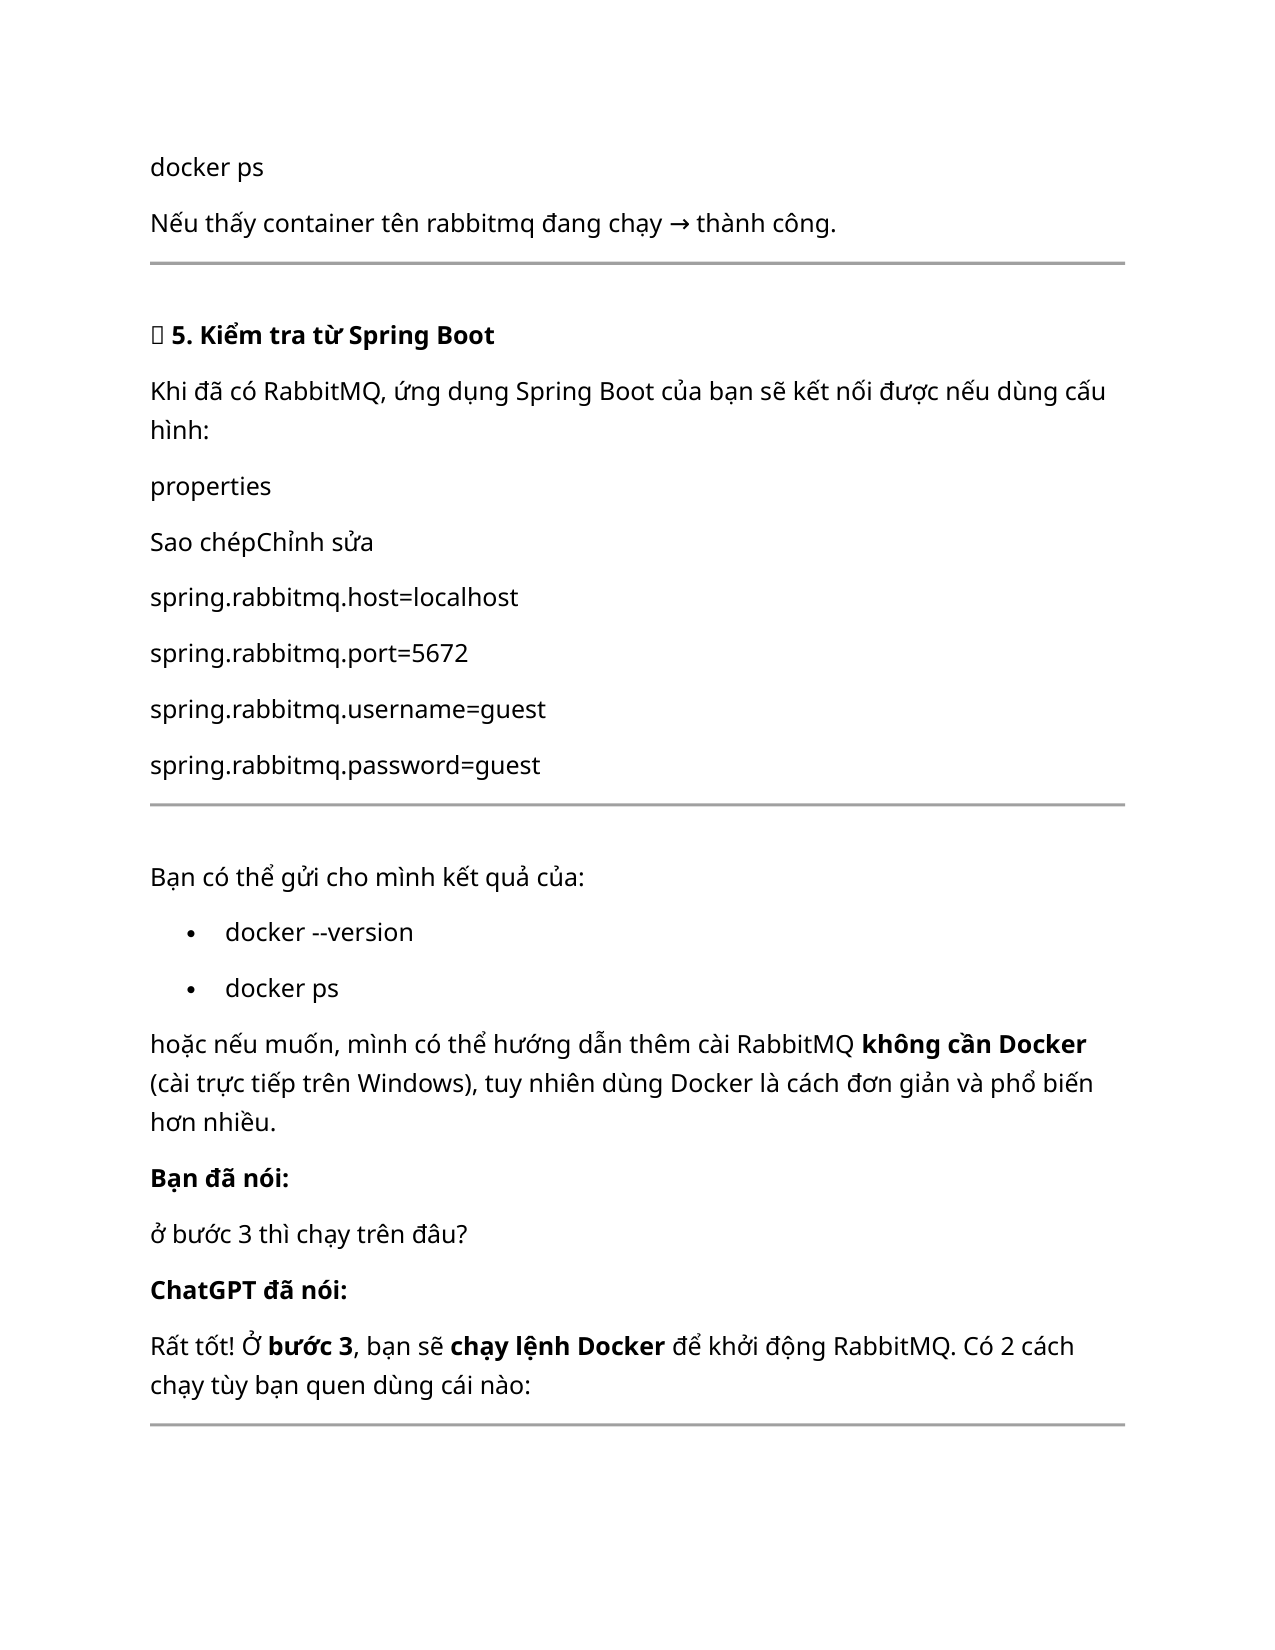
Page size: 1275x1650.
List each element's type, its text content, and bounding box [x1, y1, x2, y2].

text spring.rabbitmq.port=5672 [150, 636, 1125, 670]
list docker --version [187, 915, 1125, 949]
text Nếu thấy container tên rabbitmq đang chạy → thành công. [150, 206, 1125, 240]
text Bạn có thể gửi cho mình kết quả của: [150, 859, 1125, 893]
text ChatGPT đã nói: [150, 1272, 1125, 1307]
text spring.rabbitmq.password=guest [150, 747, 1125, 782]
text ở bước 3 thì chạy trên đâu? [150, 1217, 1125, 1251]
list docker ps [187, 971, 1125, 1005]
text properties [150, 468, 1125, 502]
text Bạn đã nói: [150, 1161, 1125, 1195]
text hoặc nếu muốn, mình có thể hướng dẫn thêm cài RabbitMQ không cần Docker (cài trực tiếp trên Windows), tuy nhiên dùng Docker là cách đơn giản và phổ biến hơn nhiều. [150, 1027, 1125, 1139]
text spring.rabbitmq.host=localhost [150, 580, 1125, 614]
text ✅ 5. Kiểm tra từ Spring Boot [150, 317, 1125, 352]
text Khi đã có RabbitMQ, ứng dụng Spring Boot của bạn sẽ kết nối được nếu dùng cấu hình: [150, 373, 1125, 447]
text docker ps [150, 150, 1125, 184]
text spring.rabbitmq.username=guest [150, 692, 1125, 726]
text Sao chépChỉnh sửa [150, 524, 1125, 558]
text Rất tốt! Ở bước 3, bạn sẽ chạy lệnh Docker để khởi động RabbitMQ. Có 2 cách chạy tùy bạn quen dùng cái nào: [150, 1328, 1125, 1402]
